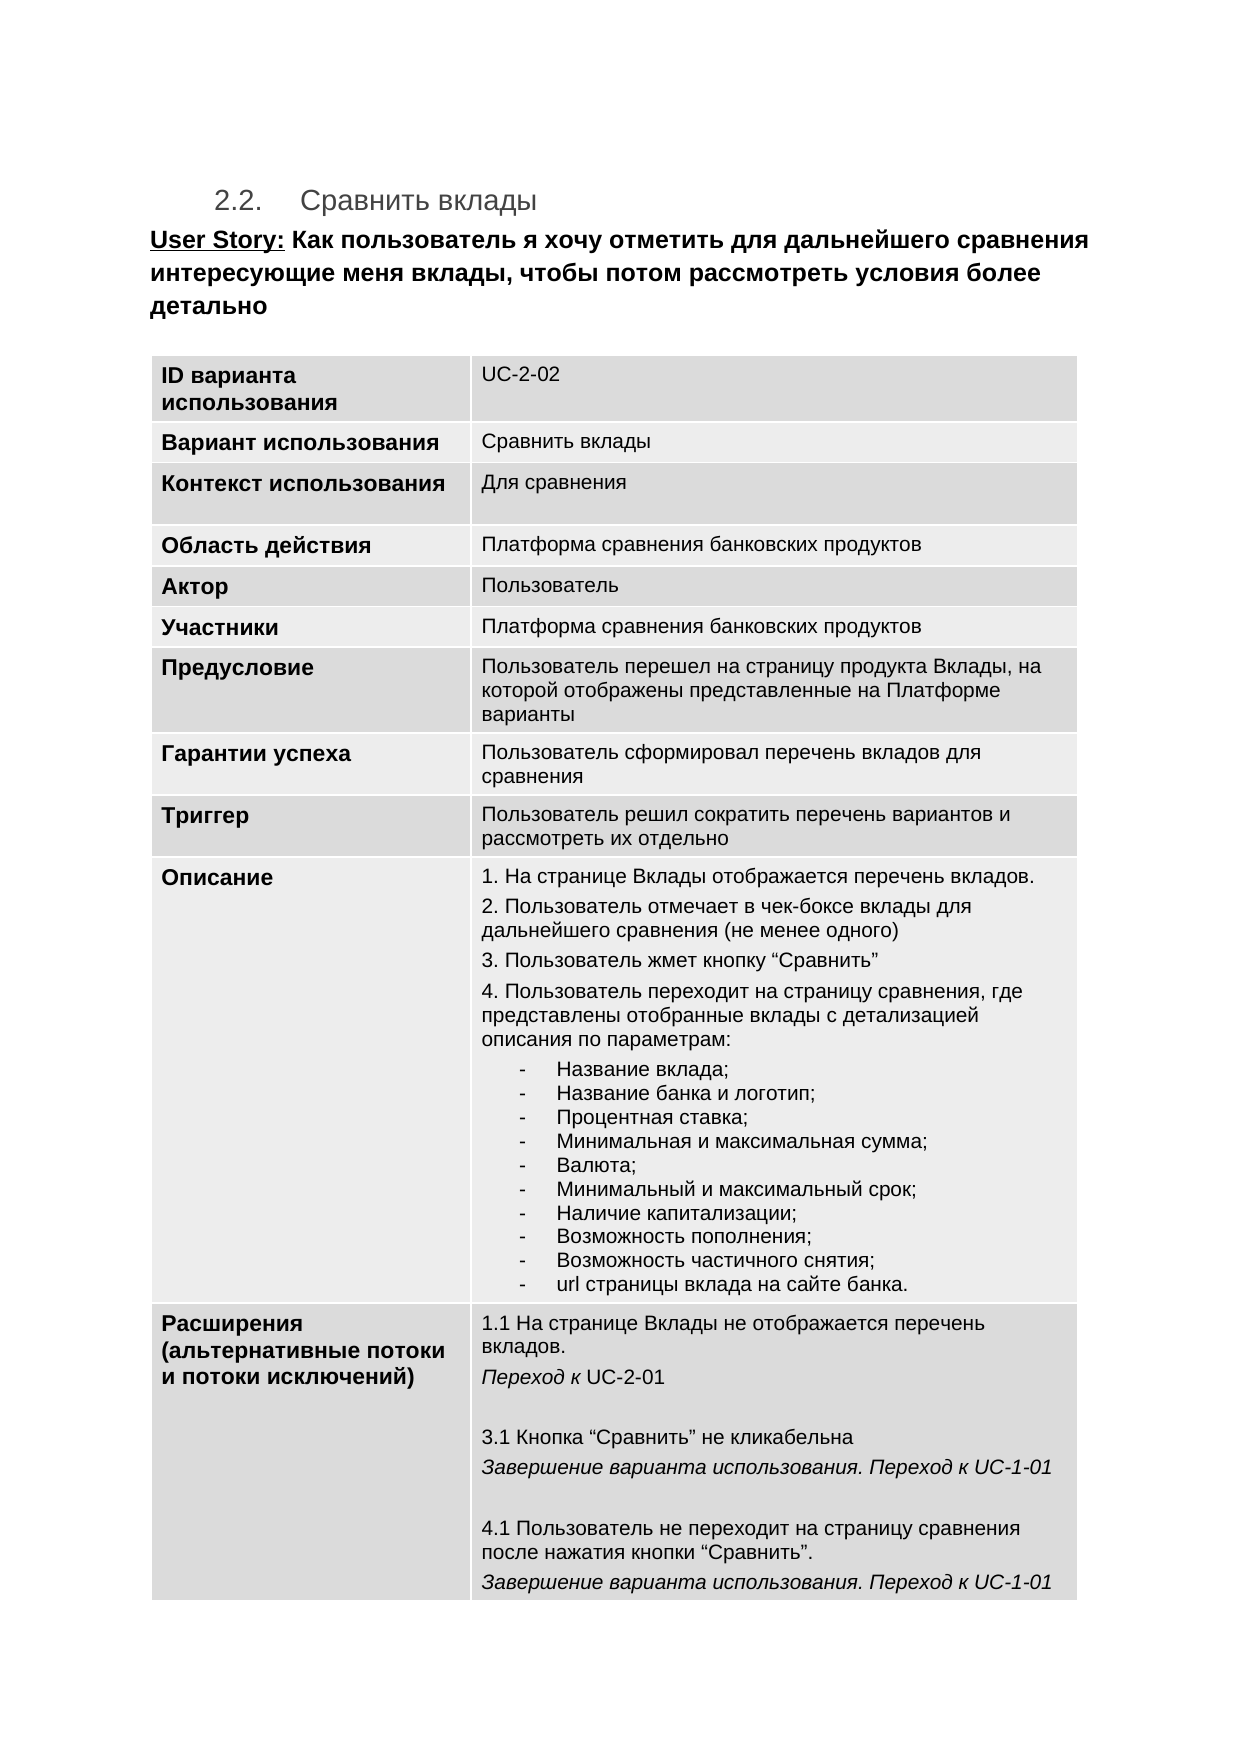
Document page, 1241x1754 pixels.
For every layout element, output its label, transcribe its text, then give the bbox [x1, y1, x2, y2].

table_cell 1.1 На странице Вклады не отображается перечень вкладов. Переход к UC-2-01 3.1 Кнопка “Сравнить” не кликабельна Завершение варианта использования. Переход к UC-1-01 4.1 Пользователь не переходит на страницу сравнения после нажатия кнопки “Сравнить”. Завершение варианта использования. Переход к UC-1-01 [472, 1304, 1077, 1600]
table_cell Контекст использования [152, 463, 470, 524]
table_cell Описание [152, 858, 470, 1302]
table_cell Платформа сравнения банковских продуктов [472, 607, 1077, 646]
table_cell Пользователь сформировал перечень вкладов для сравнения [472, 734, 1077, 794]
table_header UC-2-02 [472, 356, 1077, 421]
table_cell Расширения (альтернативные потоки и потоки исключений) [152, 1304, 470, 1600]
table_cell Пользователь решил сократить перечень вариантов и рассмотреть их отдельно [472, 796, 1077, 856]
table_cell Пользователь перешел на страницу продукта Вклады, на которой отображены представленные на Платформе варианты [472, 648, 1077, 732]
table_cell 1. На странице Вклады отображается перечень вкладов. 2. Пользователь отмечает в чек-боксе вклады для дальнейшего сравнения (не менее одного) 3. Пользователь жмет кнопку “Сравнить” 4. Пользователь переходит на страницу сравнения, где представлены отобранные вклады с детализацией описания по параметрам: Название вклада; Название банка и логотип; Процентная ставка; Минимальная и максимальная сумма; Валюта; Минимальный и максимальный срок; Наличие капитализации; Возможность пополнения; Возможность частичного снятия; url страницы вклада на сайте банка. [472, 858, 1077, 1302]
table_cell Для сравнения [472, 463, 1077, 524]
table_cell Платформа сравнения банковских продуктов [472, 526, 1077, 565]
table_cell Участники [152, 607, 470, 646]
table_cell Гарантии успеха [152, 734, 470, 794]
table_cell Триггер [152, 796, 470, 856]
table_cell Область действия [152, 526, 470, 565]
table_cell Актор [152, 567, 470, 606]
table_cell Вариант использования [152, 423, 470, 462]
text User Story: Как пользователь я хочу отметить для дальнейшего сравнения интересующие меня вклады, чтобы потом рассмотреть условия более детально [150, 225, 1090, 320]
table_cell Сравнить вклады [472, 423, 1077, 462]
table_header ID варианта использования [152, 356, 470, 421]
subtitle Сравнить вклады [262, 183, 1090, 217]
table_cell Предусловие [152, 648, 470, 732]
table_cell Пользователь [472, 567, 1077, 606]
